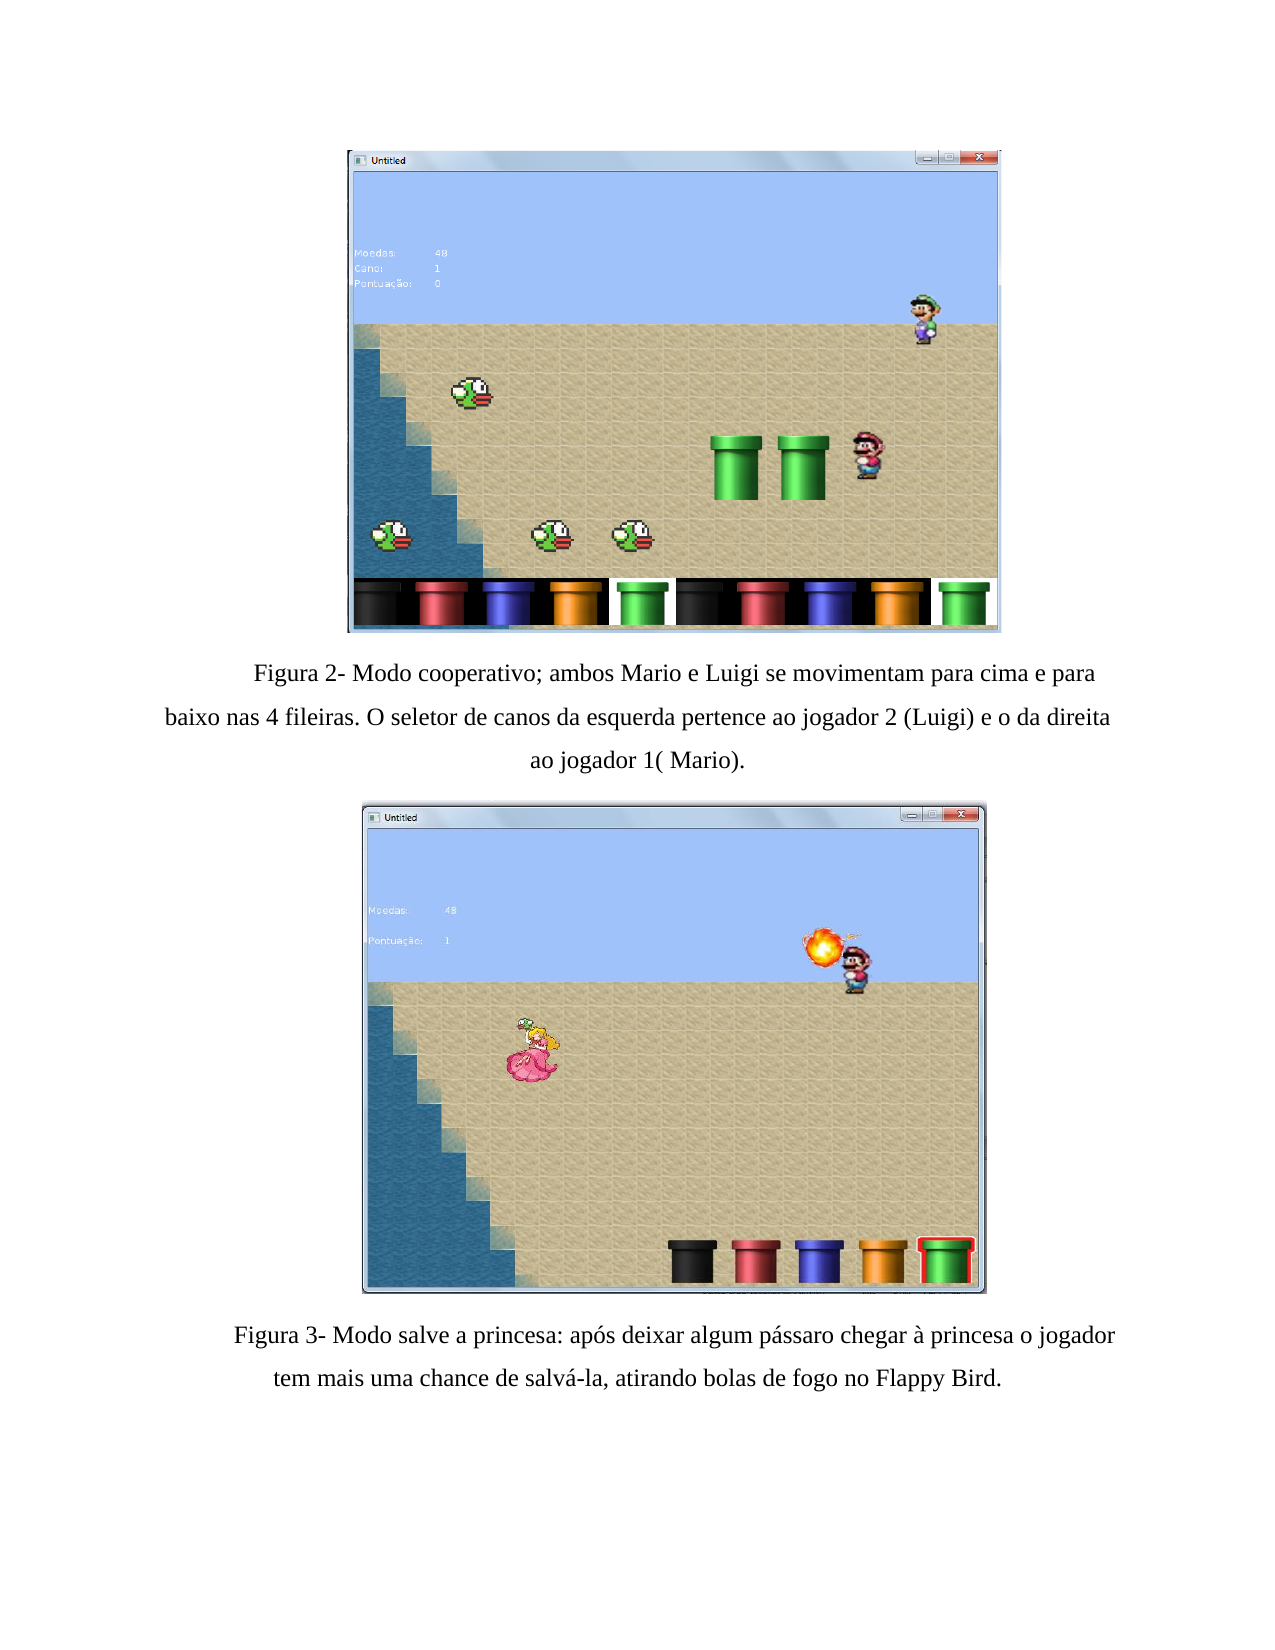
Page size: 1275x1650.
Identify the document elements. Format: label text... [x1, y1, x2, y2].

picture [361, 800, 987, 1294]
text Figura 2- Modo cooperativo; ambos Mario e Luigi se movimentam para cima e para baixo nas 4 fileiras. O seletor de canos da esquerda pertence ao jogador 2 (Luigi) e o da direita ao jogador 1( Mario). [150, 658, 1125, 773]
picture [347, 150, 1002, 633]
text Figura 3- Modo salve a princesa: após deixar algum pássaro chegar à princesa o jogador tem mais uma chance de salvá-la, atirando bolas de fogo no Flappy Bird. [150, 1320, 1125, 1392]
